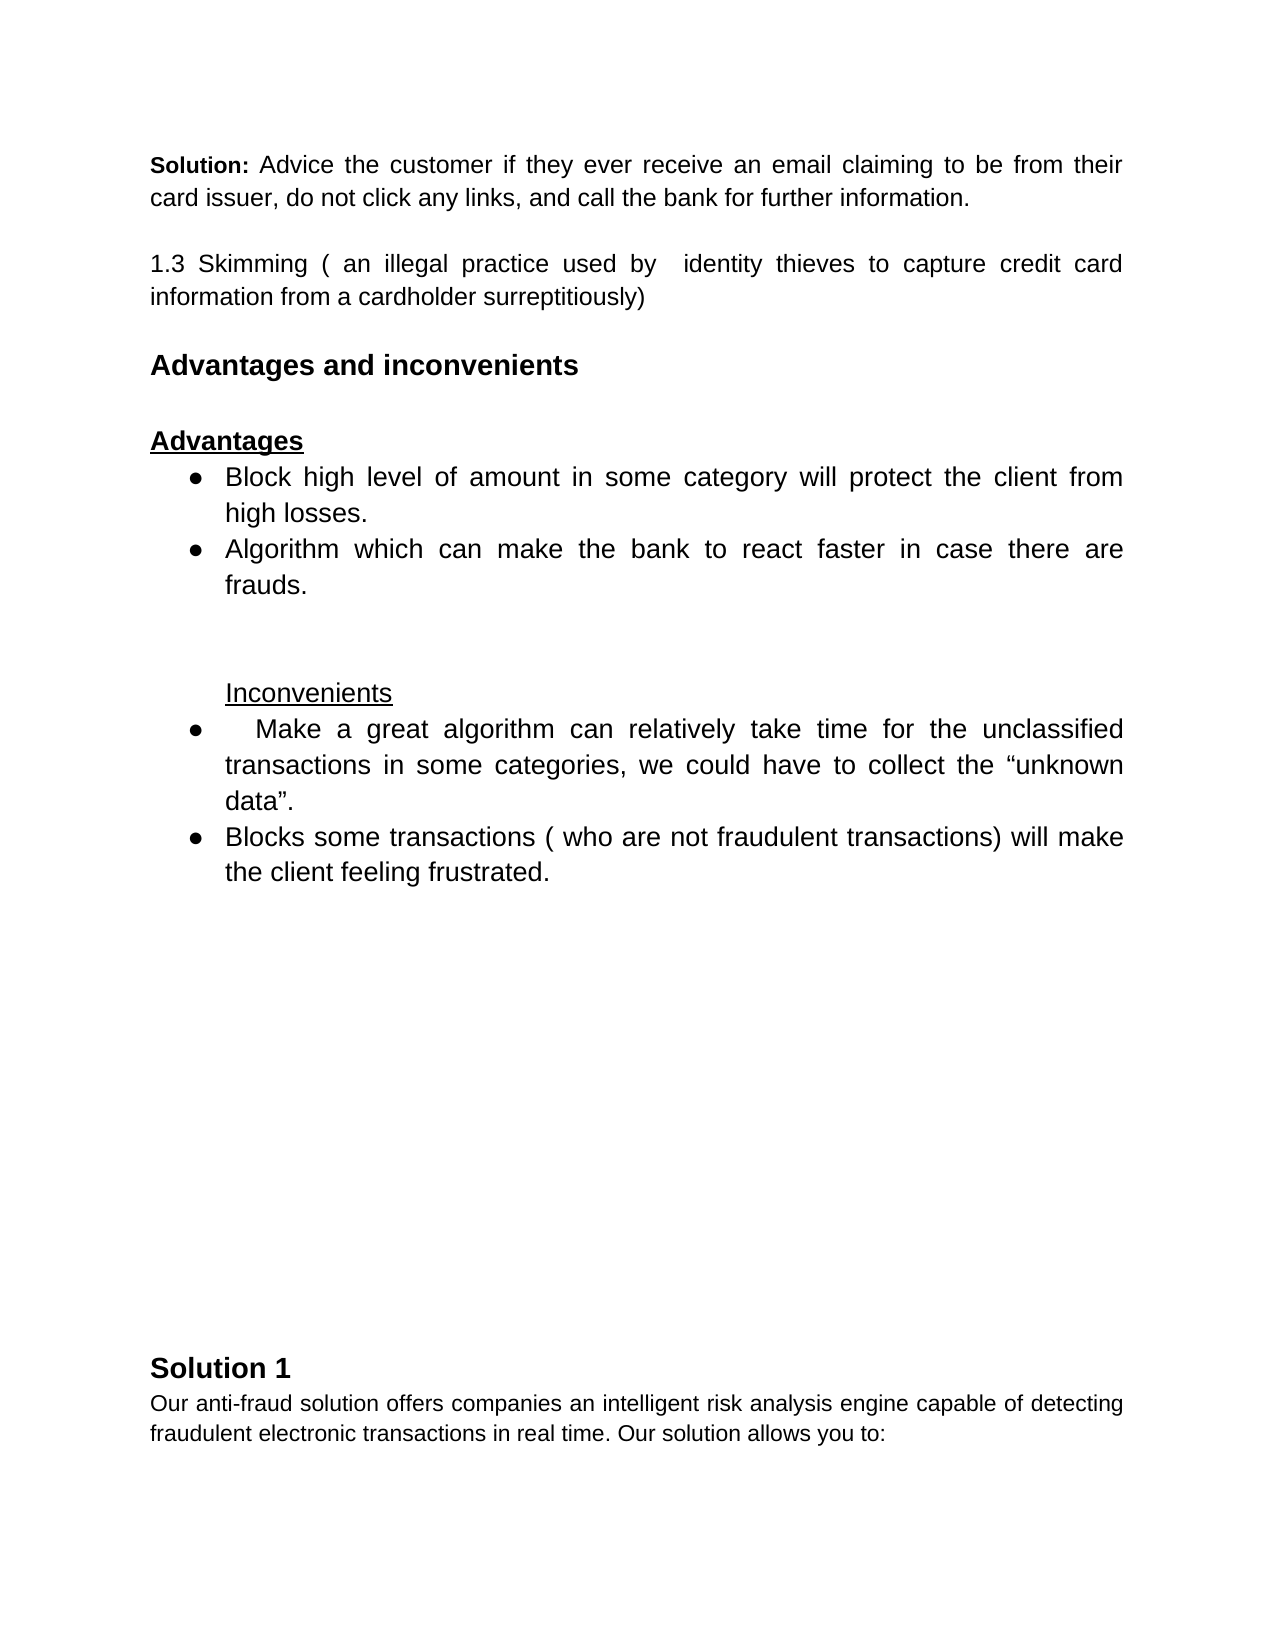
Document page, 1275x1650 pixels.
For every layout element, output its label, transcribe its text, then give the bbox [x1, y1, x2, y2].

list Blocks some transactions ( who are not fraudulent transactions) will make the client feeling frustrated. [187, 821, 1125, 888]
list Algorithm which can make the bank to react faster in case there are frauds. [187, 533, 1125, 600]
text Solution 1 [150, 1351, 1125, 1385]
text Advantages [150, 425, 1125, 456]
list Block high level of amount in some category will protect the client from high losses. [187, 461, 1125, 528]
list Make a great algorithm can relatively take time for the unclassified transactions in some categories, we could have to collect the “unknown data”. [187, 713, 1125, 816]
text 1.3 Skimming ( an illegal practice used by identity thieves to capture credit card information from a cardholder surreptitiously) [150, 249, 1125, 311]
text Inconvenients [150, 677, 1125, 708]
text Our anti-fraud solution offers companies an intelligent risk analysis engine capable of detecting fraudulent electronic transactions in real time. Our solution allows you to: [150, 1390, 1125, 1446]
text Solution: Advice the customer if they ever receive an email claiming to be from their card issuer, do not click any links, and call the bank for further information. [150, 150, 1125, 212]
text Advantages and inconvenients [150, 348, 1125, 382]
